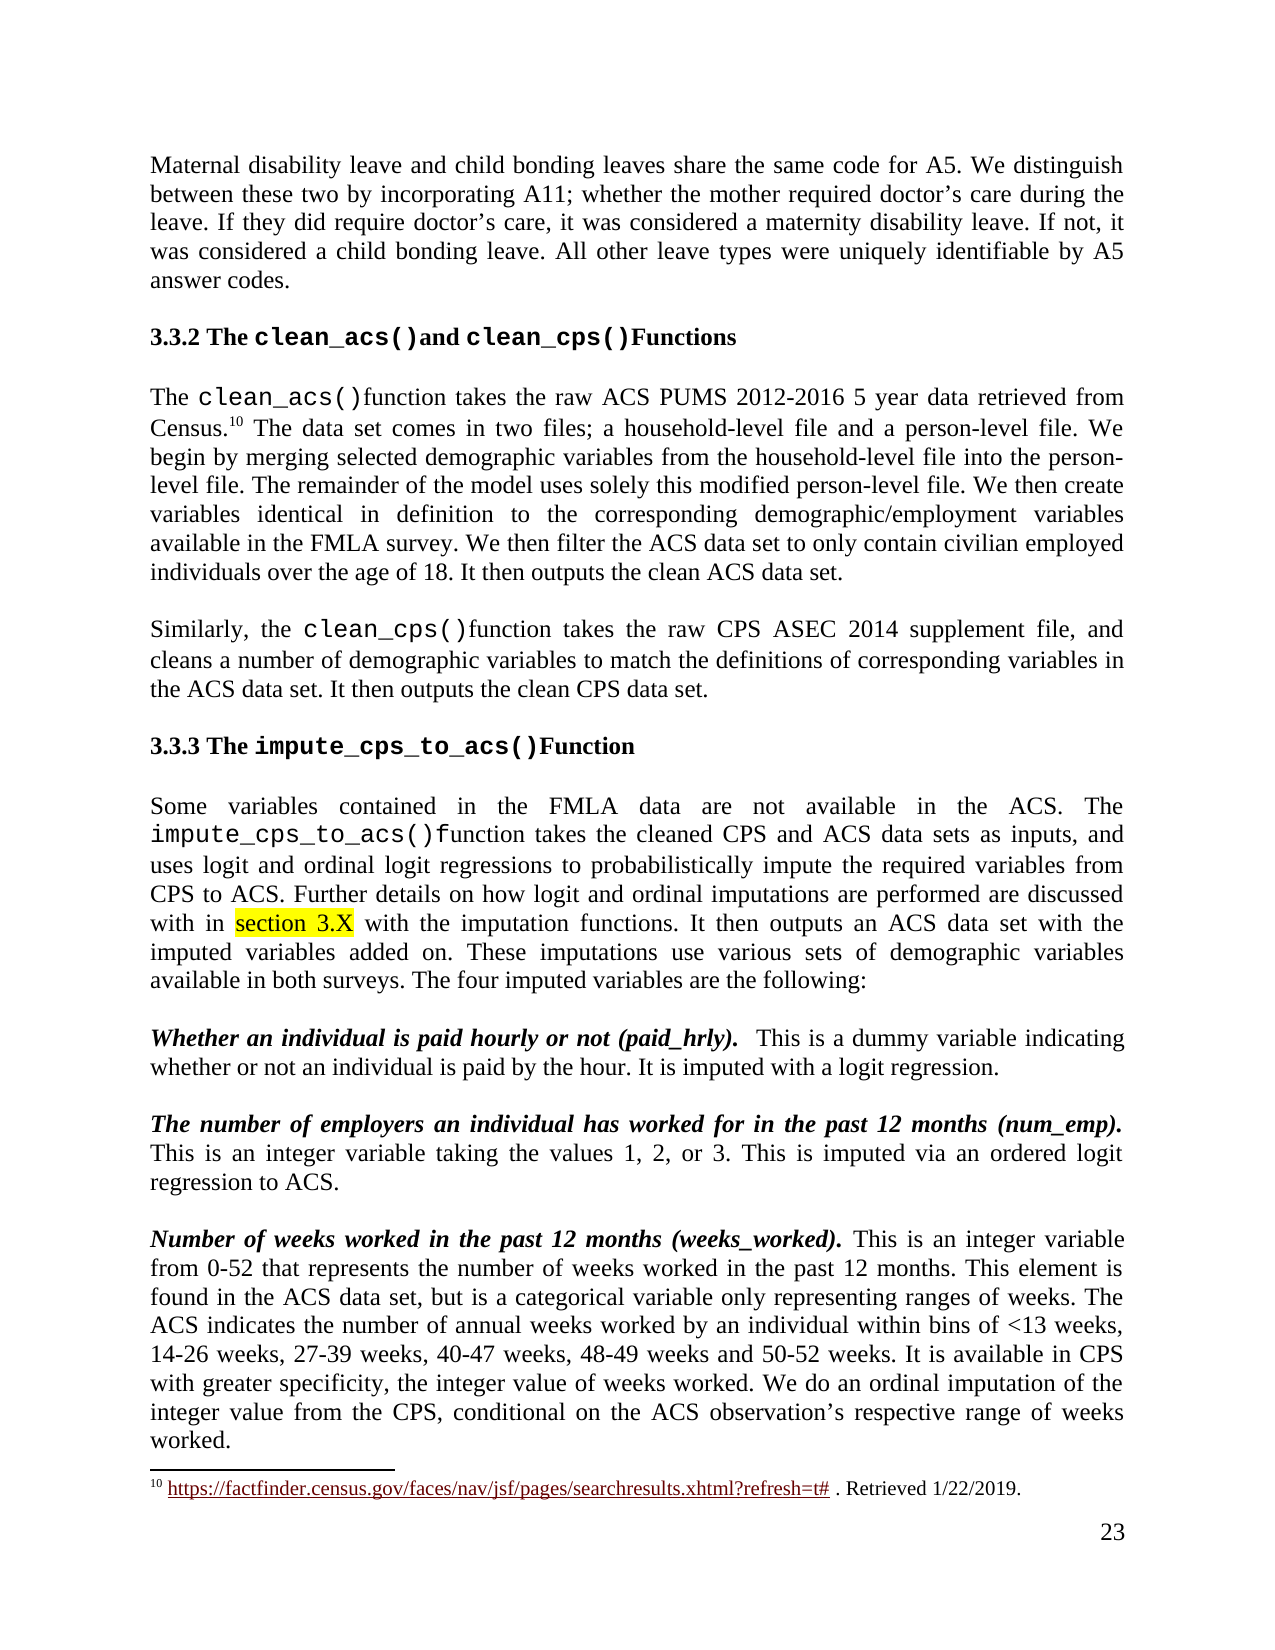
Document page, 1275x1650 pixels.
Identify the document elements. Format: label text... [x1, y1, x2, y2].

text The number of employers an individual has worked for in the past 12 months (num_emp). This is an integer variable taking the values 1, 2, or 3. This is imputed via an ordered logit regression to ACS. [150, 1109, 1125, 1195]
subtitle 3.3.3 The impute_cps_to_acs()Function [150, 731, 1125, 762]
subtitle 3.3.2 The clean_acs()and clean_cps()Functions [150, 322, 1125, 353]
text The clean_acs()function takes the raw ACS PUMS 2012-2016 5 year data retrieved from Census. The data set comes in two files; a household-level file and a person-level file. We begin by merging selected demographic variables from the household-level file into the person-level file. The remainder of the model uses solely this modified person-level file. We then create variables identical in definition to the corresponding demographic/employment variables available in the FMLA survey. We then filter the ACS data set to only contain civilian employed individuals over the age of 18. It then outputs the clean ACS data set. [150, 382, 1125, 585]
text Maternal disability leave and child bonding leaves share the same code for A5. We distinguish between these two by incorporating A11; whether the mother required doctor’s care during the leave. If they did require doctor’s care, it was considered a maternity disability leave. If not, it was considered a child bonding leave. All other leave types were uniquely identifiable by A5 answer codes. [150, 150, 1125, 294]
text Whether an individual is paid hourly or not (paid_hrly). This is a dummy variable indicating whether or not an individual is paid by the hour. It is imputed with a logit regression. [150, 1023, 1125, 1080]
text Number of weeks worked in the past 12 months (weeks_worked). This is an integer variable from 0-52 that represents the number of weeks worked in the past 12 months. This element is found in the ACS data set, but is a categorical variable only representing ranges of weeks. The ACS indicates the number of annual weeks worked by an individual within bins of <13 weeks, 14-26 weeks, 27-39 weeks, 40-47 weeks, 48-49 weeks and 50-52 weeks. It is available in CPS with greater specificity, the integer value of weeks worked. We do an ordinal imputation of the integer value from the CPS, conditional on the ACS observation’s respective range of weeks worked. [150, 1224, 1125, 1454]
subtitle Some variables contained in the FMLA data are not available in the ACS. The impute_cps_to_acs()function takes the cleaned CPS and ACS data sets as inputs, and uses logit and ordinal logit regressions to probabilistically impute the required variables from CPS to ACS. Further details on how logit and ordinal imputations are performed are discussed with in section 3.X with the imputation functions. It then outputs an ACS data set with the imputed variables added on. These imputations use various sets of demographic variables available in both surveys. The four imputed variables are the following: [150, 791, 1125, 994]
text Similarly, the clean_cps()function takes the raw CPS ASEC 2014 supplement file, and cleans a number of demographic variables to match the definitions of corresponding variables in the ACS data set. It then outputs the clean CPS data set. [150, 614, 1125, 702]
